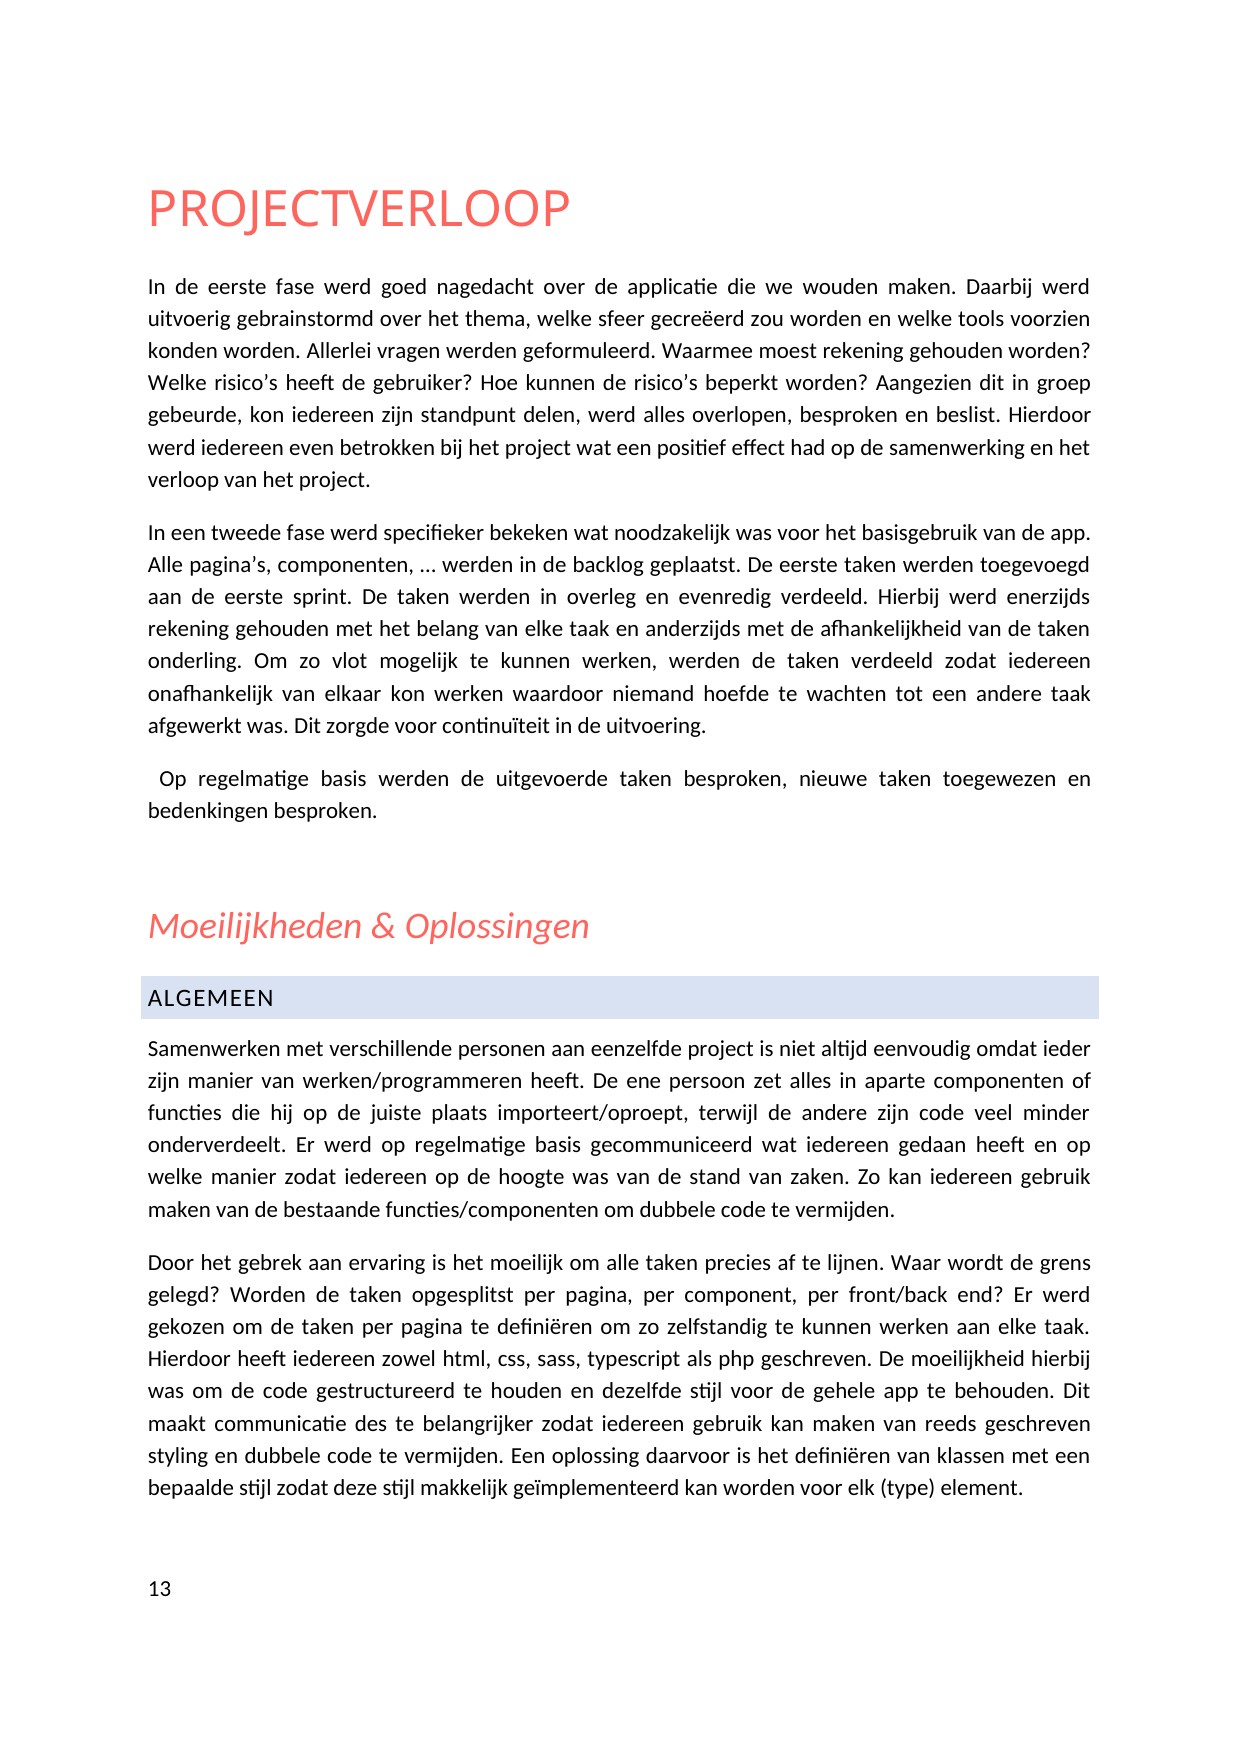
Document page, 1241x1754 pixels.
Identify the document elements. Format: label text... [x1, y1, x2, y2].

text Samenwerken met verschillende personen aan eenzelfde project is niet altijd eenvoudig omdat ieder zijn manier van werken/programmeren heeft. De ene persoon zet alles in aparte componenten of functies die hij op de juiste plaats importeert/oproept, terwijl de andere zijn code veel minder onderverdeelt. Er werd op regelmatige basis gecommuniceerd wat iedereen gedaan heeft en op welke manier zodat iedereen op de hoogte was van de stand van zaken. Zo kan iedereen gebruik maken van de bestaande functies/componenten om dubbele code te vermijden. [148, 1034, 1093, 1223]
subtitle PROJECTVERLOOP [148, 173, 1093, 241]
subtitle algemeen [148, 982, 1093, 1013]
text In de eerste fase werd goed nagedacht over de applicatie die we wouden maken. Daarbij werd uitvoerig gebrainstormd over het thema, welke sfeer gecreëerd zou worden en welke tools voorzien konden worden. Allerlei vragen werden geformuleerd. Waarmee moest rekening gehouden worden? Welke risico’s heeft de gebruiker? Hoe kunnen de risico’s beperkt worden? Aangezien dit in groep gebeurde, kon iedereen zijn standpunt delen, werd alles overlopen, besproken en beslist. Hierdoor werd iedereen even betrokken bij het project wat een positief effect had op de samenwerking en het verloop van het project. [148, 272, 1093, 493]
text Op regelmatige basis werden de uitgevoerde taken besproken, nieuwe taken toegewezen en bedenkingen besproken. [148, 764, 1093, 824]
subtitle Moeilijkheden & Oplossingen [148, 902, 1093, 948]
text Door het gebrek aan ervaring is het moeilijk om alle taken precies af te lijnen. Waar wordt de grens gelegd? Worden de taken opgesplitst per pagina, per component, per front/back end? Er werd gekozen om de taken per pagina te definiëren om zo zelfstandig te kunnen werken aan elke taak. Hierdoor heeft iedereen zowel html, css, sass, typescript als php geschreven. De moeilijkheid hierbij was om de code gestructureerd te houden en dezelfde stijl voor de gehele app te behouden. Dit maakt communicatie des te belangrijker zodat iedereen gebruik kan maken van reeds geschreven styling en dubbele code te vermijden. Een oplossing daarvoor is het definiëren van klassen met een bepaalde stijl zodat deze stijl makkelijk geïmplementeerd kan worden voor elk (type) element. [148, 1248, 1093, 1501]
text In een tweede fase werd specifieker bekeken wat noodzakelijk was voor het basisgebruik van de app. Alle pagina’s, componenten, … werden in de backlog geplaatst. De eerste taken werden toegevoegd aan de eerste sprint. De taken werden in overleg en evenredig verdeeld. Hierbij werd enerzijds rekening gehouden met het belang van elke taak en anderzijds met de afhankelijkheid van de taken onderling. Om zo vlot mogelijk te kunnen werken, werden de taken verdeeld zodat iedereen onafhankelijk van elkaar kon werken waardoor niemand hoefde te wachten tot een andere taak afgewerkt was. Dit zorgde voor continuïteit in de uitvoering. [148, 518, 1093, 739]
